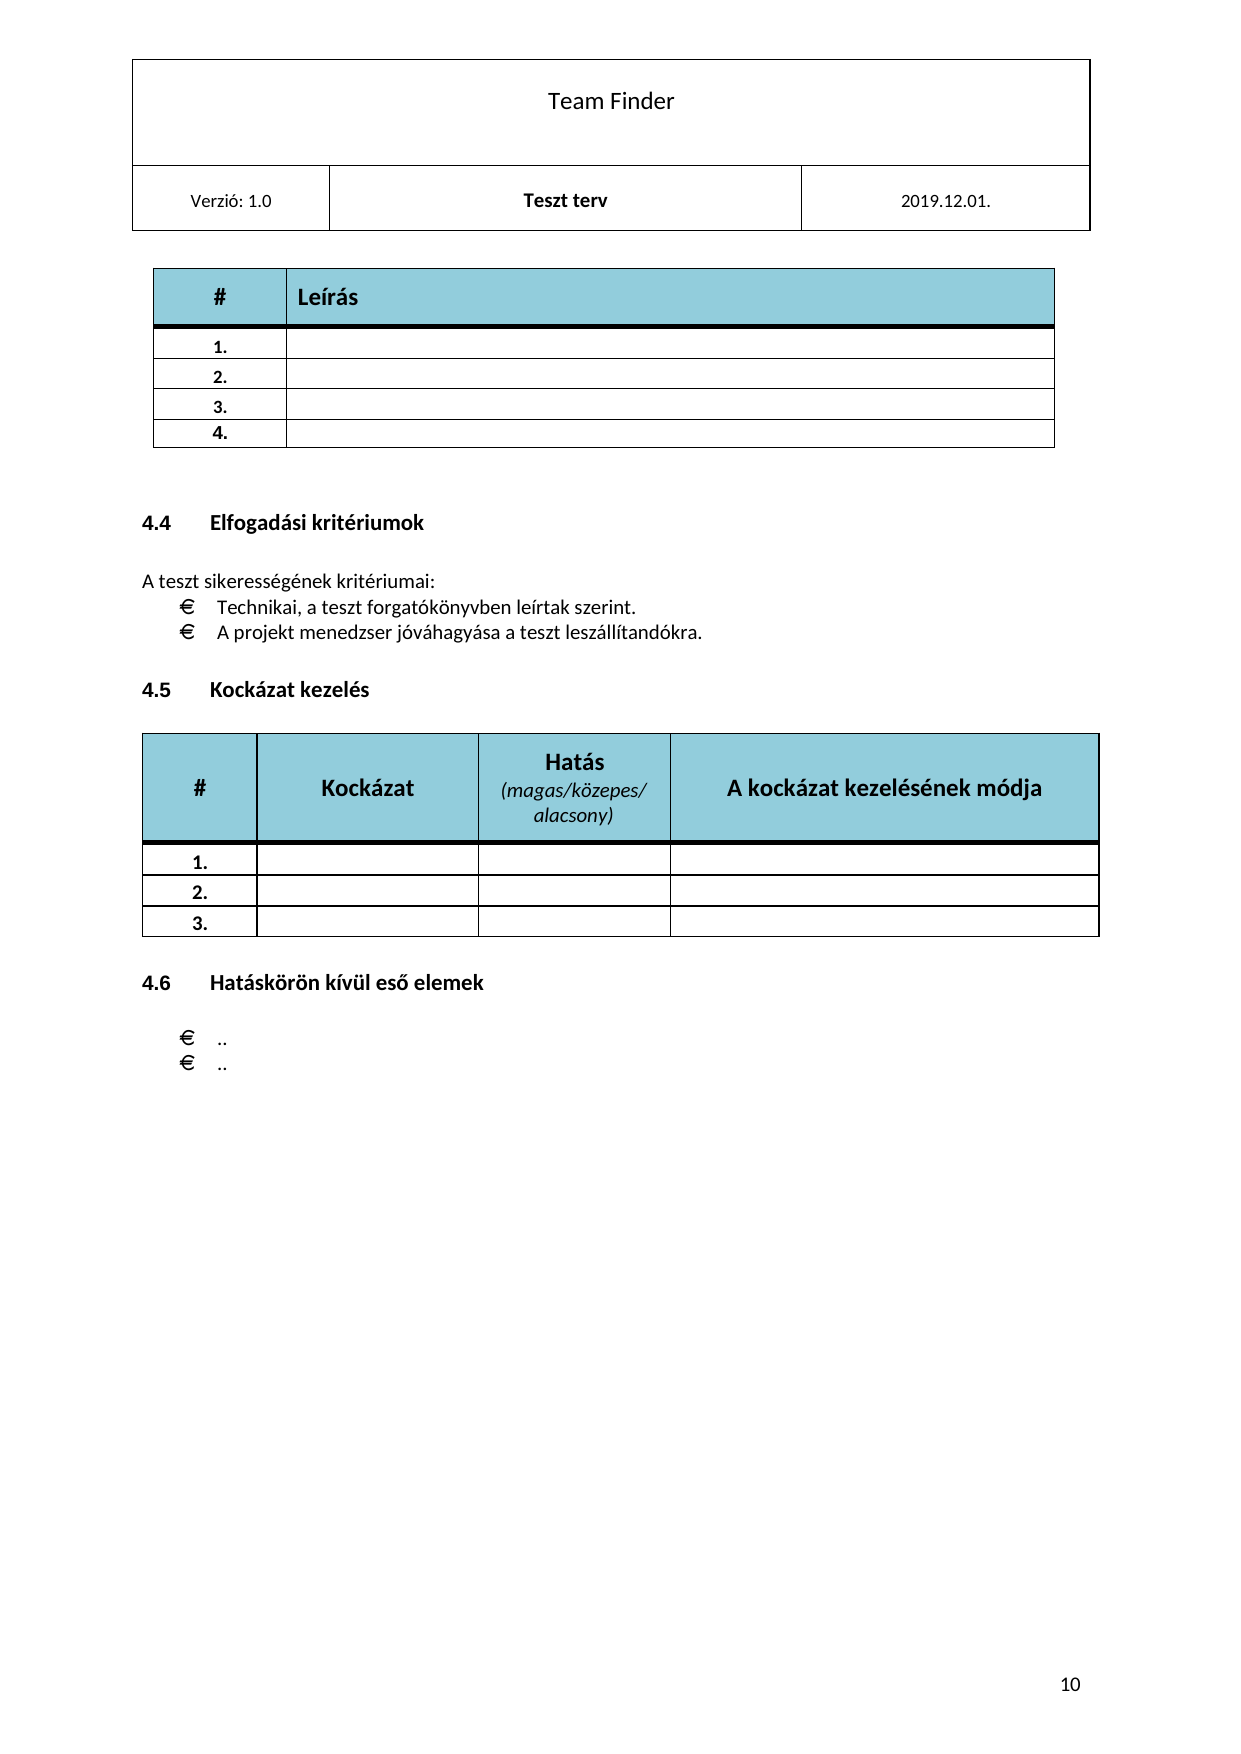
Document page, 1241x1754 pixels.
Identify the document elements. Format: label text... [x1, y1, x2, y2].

table_cell 4. [154, 420, 286, 447]
table_cell 2. [143, 876, 256, 905]
table_header # [143, 734, 256, 840]
table_cell [671, 876, 1098, 905]
subtitle Elfogadási kritériumok [142, 507, 1081, 536]
table_header Hatás (magas/közepes/ alacsony) [479, 734, 670, 840]
table_cell 1. [154, 329, 286, 358]
table_cell [287, 420, 1054, 447]
table_header A kockázat kezelésének módja [671, 734, 1098, 840]
table_cell 3. [143, 907, 256, 936]
table_cell [287, 359, 1054, 388]
list A projekt menedzser jóváhagyása a teszt leszállítandókra. [179, 619, 1081, 645]
subtitle Hatáskörön kívül eső elemek [142, 966, 1081, 996]
table_cell [287, 389, 1054, 418]
table_cell 2. [154, 359, 286, 388]
table_cell [287, 329, 1054, 358]
table_cell [479, 876, 670, 905]
list Technikai, a teszt forgatókönyvben leírtak szerint. [179, 594, 1081, 619]
table_header Leírás [287, 269, 1054, 324]
table_cell [258, 876, 478, 905]
list .. [179, 1025, 1081, 1050]
table_cell [479, 907, 670, 936]
table_header # [154, 269, 286, 324]
table_cell [258, 845, 478, 874]
table_cell [258, 907, 478, 936]
text A teszt sikerességének kritériumai: [142, 565, 1081, 594]
table_cell [479, 845, 670, 874]
table_cell [671, 907, 1098, 936]
list .. [179, 1050, 1081, 1076]
subtitle Kockázat kezelés [142, 674, 1081, 703]
table_cell [671, 845, 1098, 874]
table_cell 1. [143, 845, 256, 874]
table_header Kockázat [258, 734, 478, 840]
table_cell 3. [154, 389, 286, 418]
